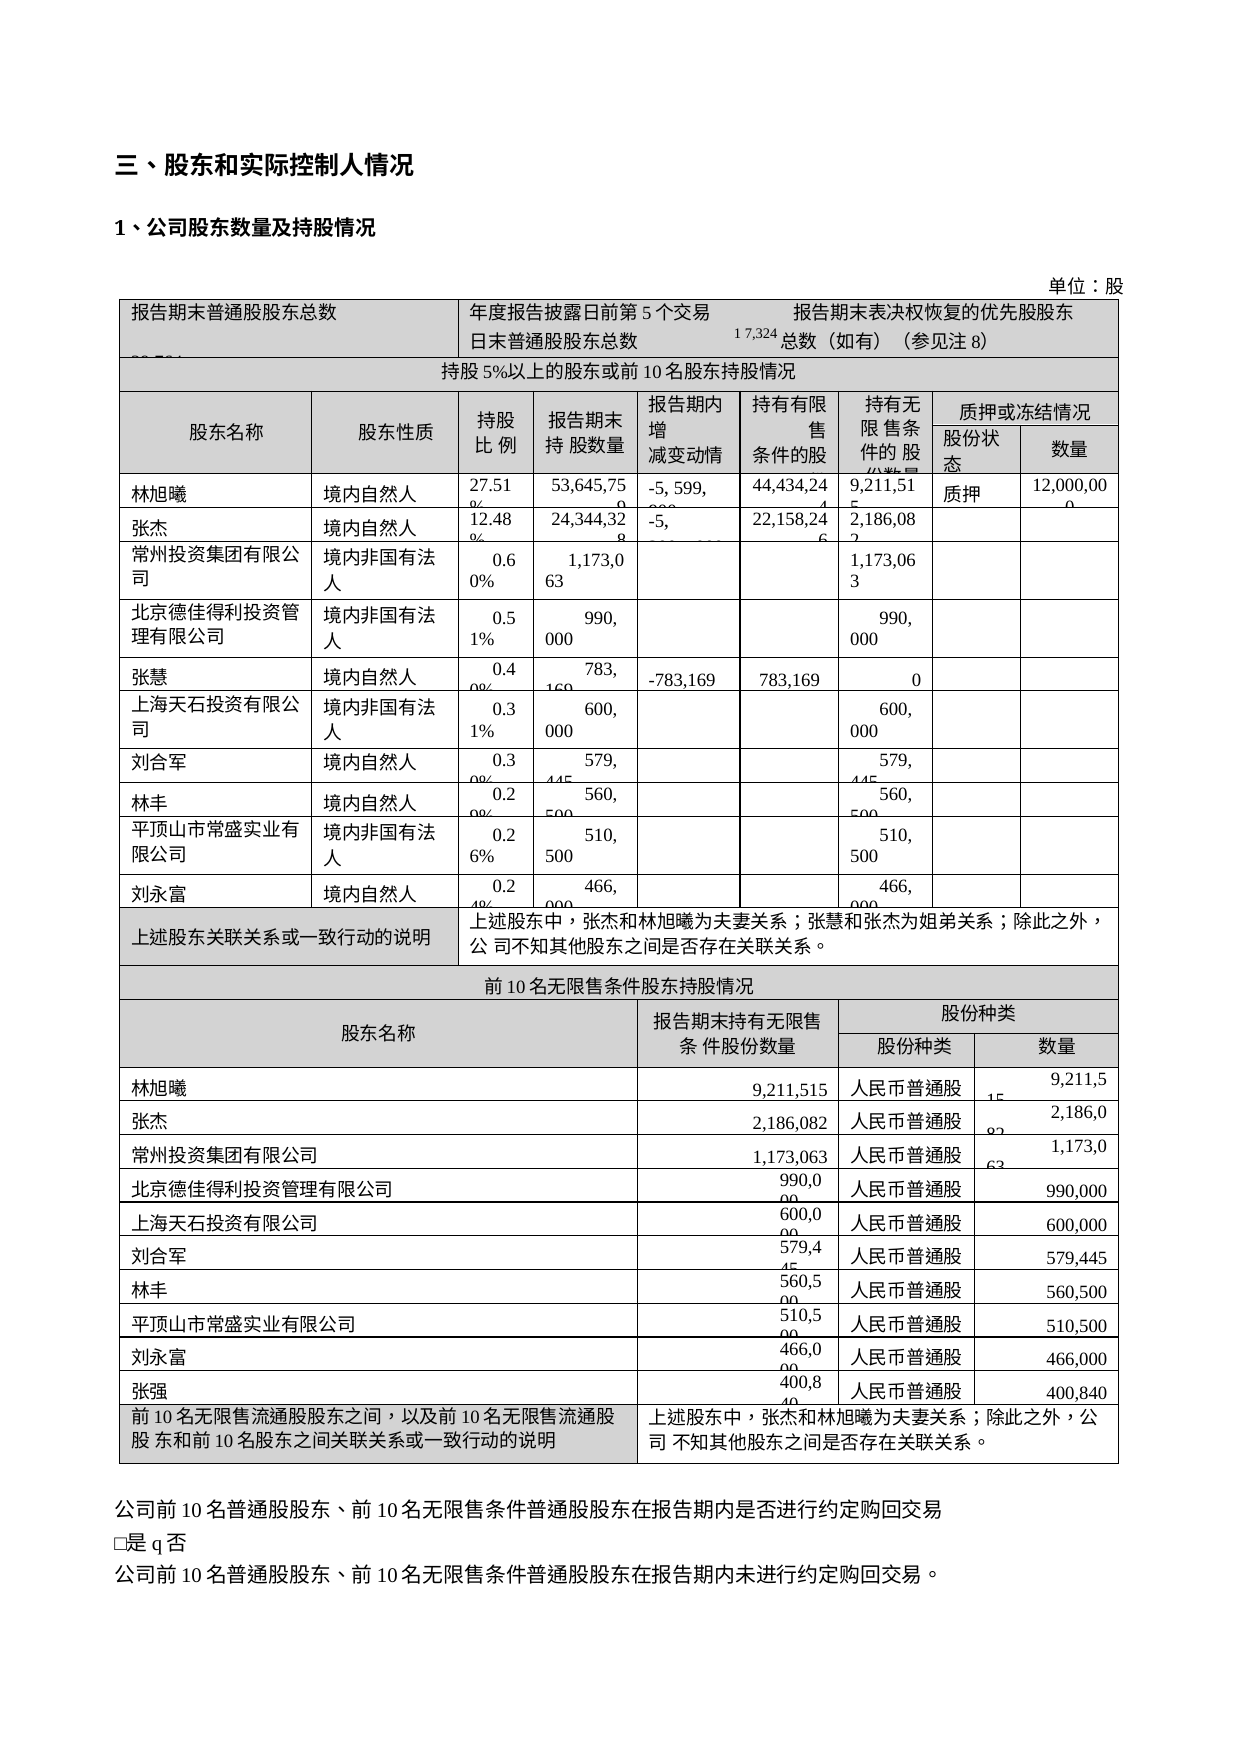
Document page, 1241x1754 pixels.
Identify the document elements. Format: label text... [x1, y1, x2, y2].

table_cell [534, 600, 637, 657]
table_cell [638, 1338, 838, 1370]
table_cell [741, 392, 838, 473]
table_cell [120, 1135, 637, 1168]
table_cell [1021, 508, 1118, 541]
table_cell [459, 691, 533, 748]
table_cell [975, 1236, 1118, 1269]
subtitle 三、股东和实际控制人情况 [114, 148, 1124, 182]
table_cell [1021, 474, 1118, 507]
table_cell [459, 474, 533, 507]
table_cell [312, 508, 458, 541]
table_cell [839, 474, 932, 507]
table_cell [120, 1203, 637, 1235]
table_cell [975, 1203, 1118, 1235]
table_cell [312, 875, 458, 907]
text 单位：股 [114, 273, 1124, 298]
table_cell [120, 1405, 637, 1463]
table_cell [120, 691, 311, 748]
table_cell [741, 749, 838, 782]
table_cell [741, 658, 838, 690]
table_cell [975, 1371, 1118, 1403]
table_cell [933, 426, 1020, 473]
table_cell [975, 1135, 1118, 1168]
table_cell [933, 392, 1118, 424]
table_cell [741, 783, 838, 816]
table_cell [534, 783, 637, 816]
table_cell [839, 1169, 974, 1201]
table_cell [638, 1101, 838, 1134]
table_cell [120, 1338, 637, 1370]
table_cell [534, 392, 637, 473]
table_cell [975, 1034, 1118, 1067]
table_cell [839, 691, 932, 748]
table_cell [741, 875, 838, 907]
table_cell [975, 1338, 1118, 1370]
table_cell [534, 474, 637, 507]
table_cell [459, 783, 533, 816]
subtitle □是q否 [114, 1528, 1124, 1556]
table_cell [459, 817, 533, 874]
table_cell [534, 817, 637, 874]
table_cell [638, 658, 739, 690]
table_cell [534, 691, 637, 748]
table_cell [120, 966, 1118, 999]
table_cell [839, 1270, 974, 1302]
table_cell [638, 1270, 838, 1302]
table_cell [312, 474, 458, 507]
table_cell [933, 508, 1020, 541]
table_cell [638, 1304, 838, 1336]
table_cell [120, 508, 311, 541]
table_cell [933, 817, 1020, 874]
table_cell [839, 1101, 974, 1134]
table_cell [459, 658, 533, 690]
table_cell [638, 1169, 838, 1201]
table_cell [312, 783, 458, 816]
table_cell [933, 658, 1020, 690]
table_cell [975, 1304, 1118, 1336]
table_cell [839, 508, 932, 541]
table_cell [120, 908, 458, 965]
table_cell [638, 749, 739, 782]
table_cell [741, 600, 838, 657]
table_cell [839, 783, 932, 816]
subtitle 1、公司股东数量及持股情况 [114, 213, 1124, 242]
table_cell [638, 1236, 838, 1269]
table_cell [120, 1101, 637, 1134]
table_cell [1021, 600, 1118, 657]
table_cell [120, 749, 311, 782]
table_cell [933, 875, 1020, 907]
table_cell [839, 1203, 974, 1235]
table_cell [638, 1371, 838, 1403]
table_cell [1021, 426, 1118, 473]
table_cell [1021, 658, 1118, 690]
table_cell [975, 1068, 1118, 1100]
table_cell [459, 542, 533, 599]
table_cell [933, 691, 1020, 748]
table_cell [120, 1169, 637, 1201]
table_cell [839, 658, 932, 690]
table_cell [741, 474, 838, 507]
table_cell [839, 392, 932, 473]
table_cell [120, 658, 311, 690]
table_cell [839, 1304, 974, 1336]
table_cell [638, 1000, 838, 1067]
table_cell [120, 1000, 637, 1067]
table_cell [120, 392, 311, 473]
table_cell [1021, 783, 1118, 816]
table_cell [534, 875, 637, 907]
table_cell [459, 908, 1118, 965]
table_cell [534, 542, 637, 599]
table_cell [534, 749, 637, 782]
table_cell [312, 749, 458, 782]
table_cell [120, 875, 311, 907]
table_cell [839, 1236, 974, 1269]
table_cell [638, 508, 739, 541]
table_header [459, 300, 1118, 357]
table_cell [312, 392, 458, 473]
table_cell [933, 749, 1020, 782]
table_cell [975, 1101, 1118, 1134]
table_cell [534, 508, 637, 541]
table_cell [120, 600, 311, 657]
subtitle 公司前10名普通股股东、前10名无限售条件普通股股东在报告期内未进行约定购回交易。 [114, 1560, 1124, 1589]
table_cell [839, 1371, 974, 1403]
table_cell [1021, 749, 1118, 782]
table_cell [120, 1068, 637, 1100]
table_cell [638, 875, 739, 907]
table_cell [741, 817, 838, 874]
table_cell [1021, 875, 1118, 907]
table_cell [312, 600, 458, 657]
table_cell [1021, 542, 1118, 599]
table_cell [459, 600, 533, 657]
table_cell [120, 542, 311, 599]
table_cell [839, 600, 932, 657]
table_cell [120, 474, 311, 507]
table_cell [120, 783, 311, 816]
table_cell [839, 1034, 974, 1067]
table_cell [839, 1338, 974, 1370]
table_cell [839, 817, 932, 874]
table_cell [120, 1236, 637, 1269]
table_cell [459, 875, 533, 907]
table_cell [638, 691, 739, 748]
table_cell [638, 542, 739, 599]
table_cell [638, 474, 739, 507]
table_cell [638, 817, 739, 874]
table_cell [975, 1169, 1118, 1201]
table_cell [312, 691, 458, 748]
subtitle 公司前10名普通股股东、前10名无限售条件普通股股东在报告期内是否进行约定购回交易 [114, 1495, 1124, 1524]
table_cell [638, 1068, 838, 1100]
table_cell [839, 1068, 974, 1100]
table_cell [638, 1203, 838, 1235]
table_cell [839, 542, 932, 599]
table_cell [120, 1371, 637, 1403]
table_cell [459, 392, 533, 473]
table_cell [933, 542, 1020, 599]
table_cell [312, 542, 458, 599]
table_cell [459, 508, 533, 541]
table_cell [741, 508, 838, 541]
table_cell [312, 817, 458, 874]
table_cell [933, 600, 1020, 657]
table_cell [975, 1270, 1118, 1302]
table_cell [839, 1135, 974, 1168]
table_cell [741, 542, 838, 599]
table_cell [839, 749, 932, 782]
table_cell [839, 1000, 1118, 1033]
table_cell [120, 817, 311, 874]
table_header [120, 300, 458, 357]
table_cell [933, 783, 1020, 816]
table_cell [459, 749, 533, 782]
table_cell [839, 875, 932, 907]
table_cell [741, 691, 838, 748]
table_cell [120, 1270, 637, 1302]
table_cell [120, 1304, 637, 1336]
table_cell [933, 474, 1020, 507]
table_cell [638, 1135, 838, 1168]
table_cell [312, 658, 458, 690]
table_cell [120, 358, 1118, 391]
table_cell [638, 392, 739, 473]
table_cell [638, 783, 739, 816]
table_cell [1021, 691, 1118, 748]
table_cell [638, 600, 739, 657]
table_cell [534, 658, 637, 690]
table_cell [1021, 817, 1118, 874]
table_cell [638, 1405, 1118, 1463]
